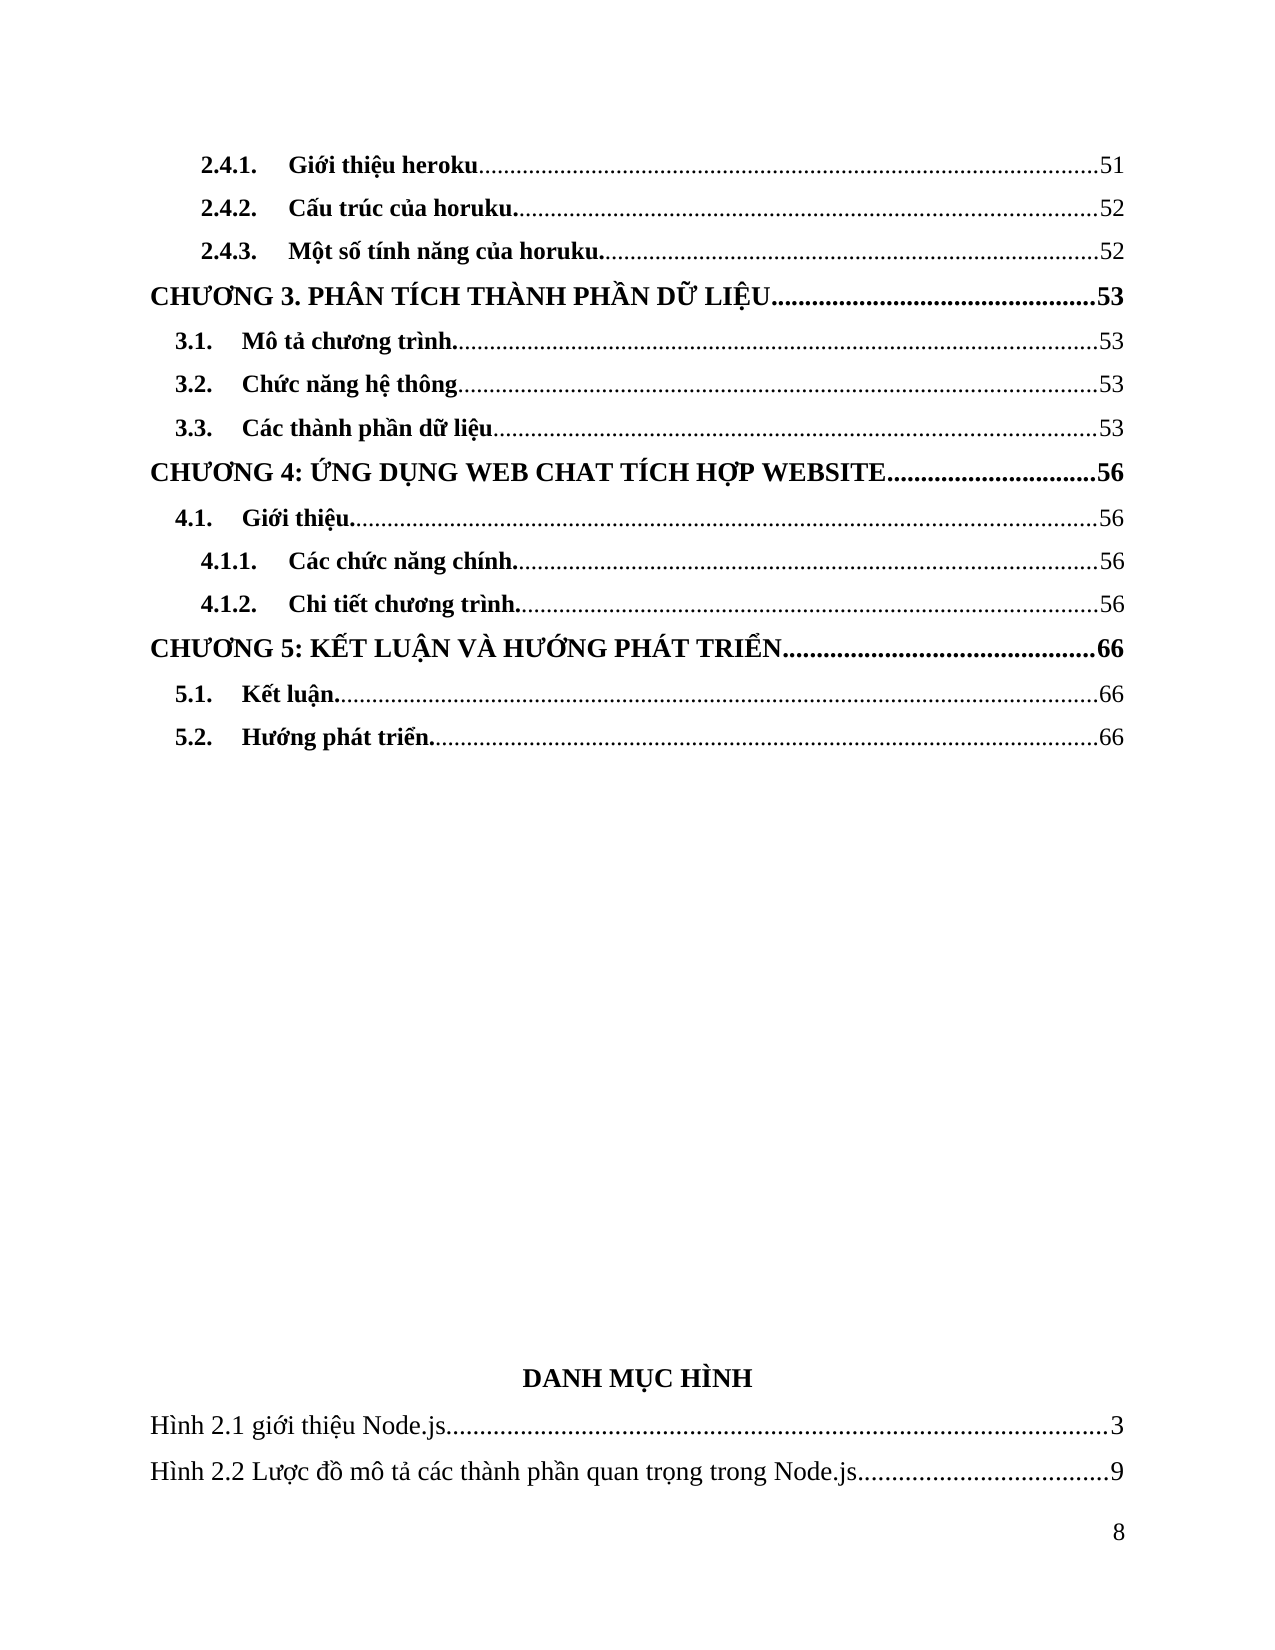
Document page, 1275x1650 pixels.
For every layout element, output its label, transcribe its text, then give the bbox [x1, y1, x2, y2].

text Hình 2.1 giới thiệu Node.js 3 [150, 1409, 1125, 1440]
text DANH MỤC HÌNH [150, 1362, 1125, 1393]
text Hình 2.2 Lược đồ mô tả các thành phần quan trọng trong Node.js 9 [150, 1455, 1125, 1487]
